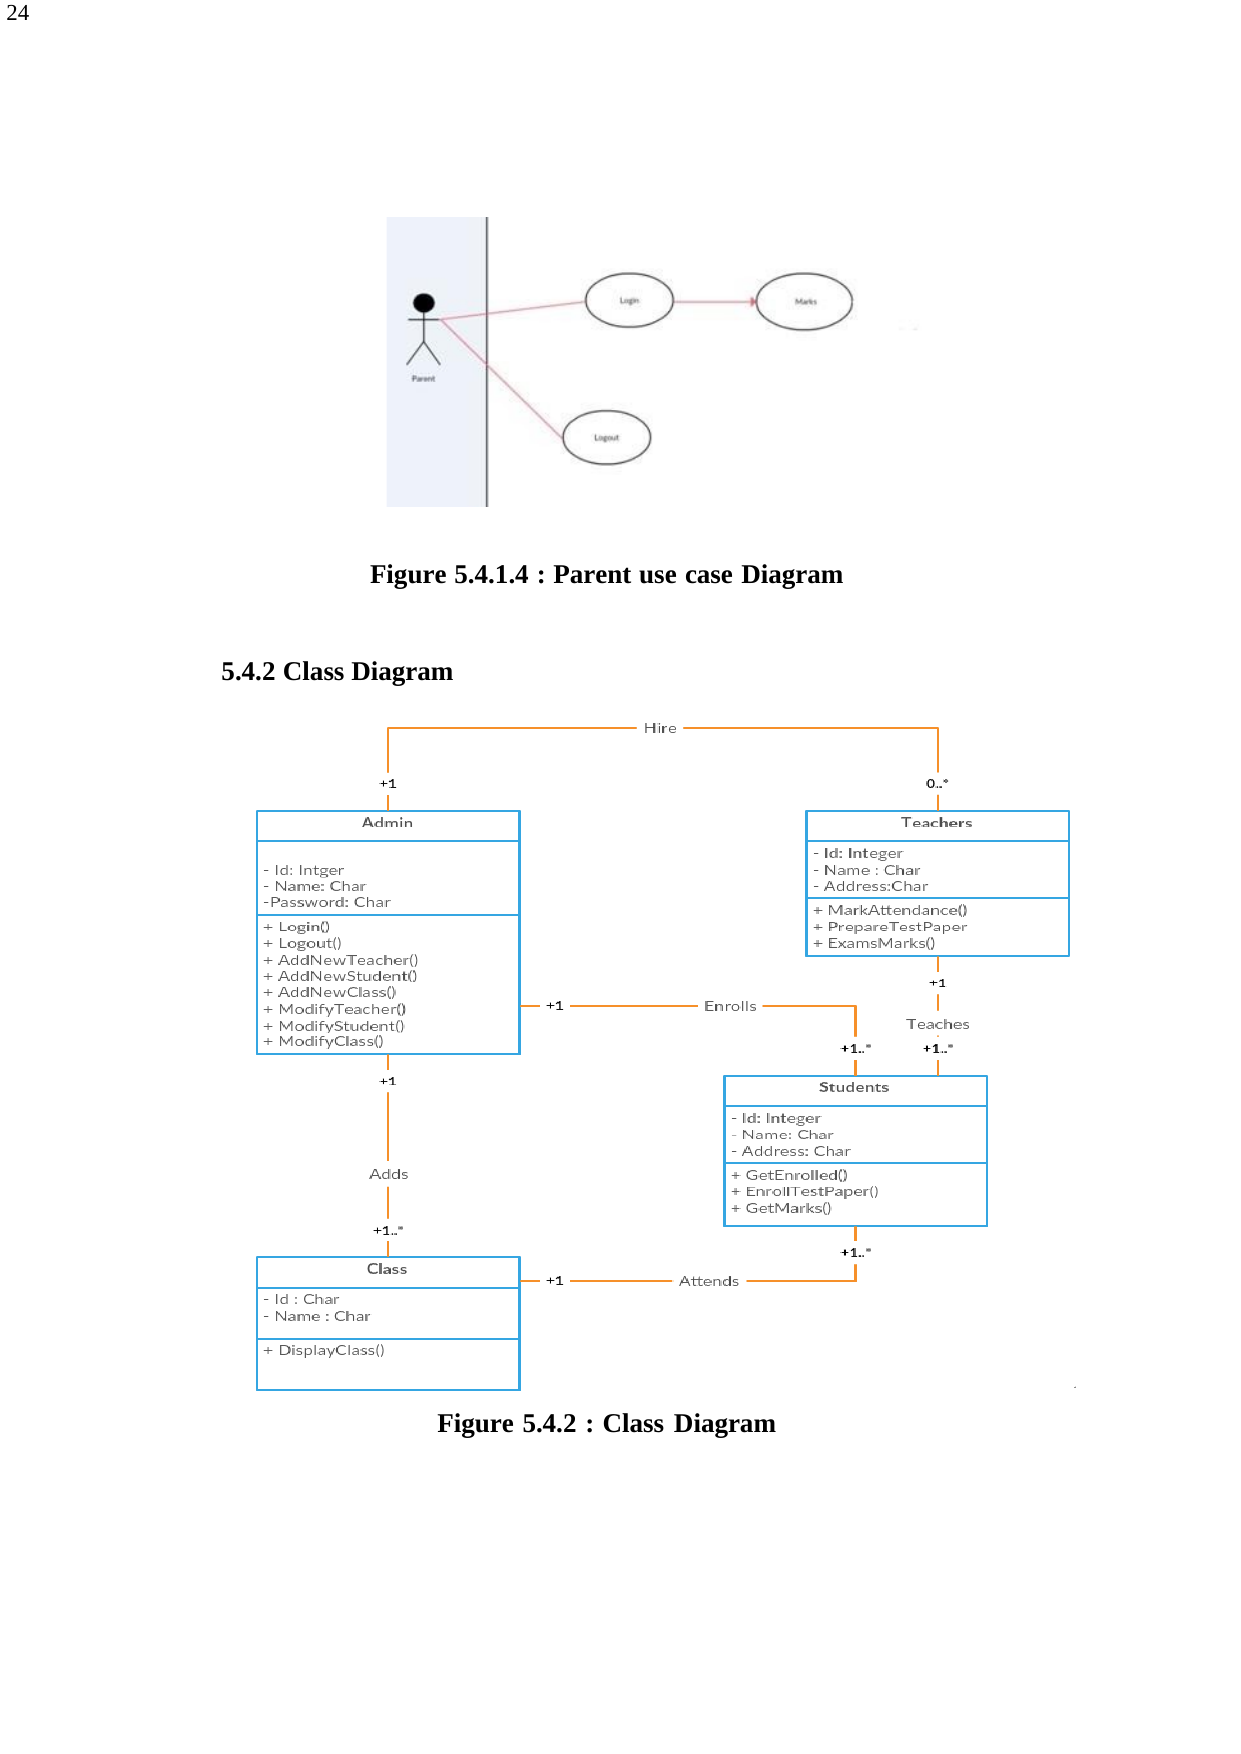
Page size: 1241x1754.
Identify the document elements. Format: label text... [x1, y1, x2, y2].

picture [1057, 1387, 1076, 1394]
subtitle Figure 5.4.1.4 : Parent use case Diagram [287, 558, 926, 589]
list Class Diagram [221, 655, 1223, 687]
picture [256, 723, 1076, 1394]
subtitle Figure 5.4.2 : Class Diagram [287, 1394, 926, 1438]
picture [386, 217, 922, 507]
